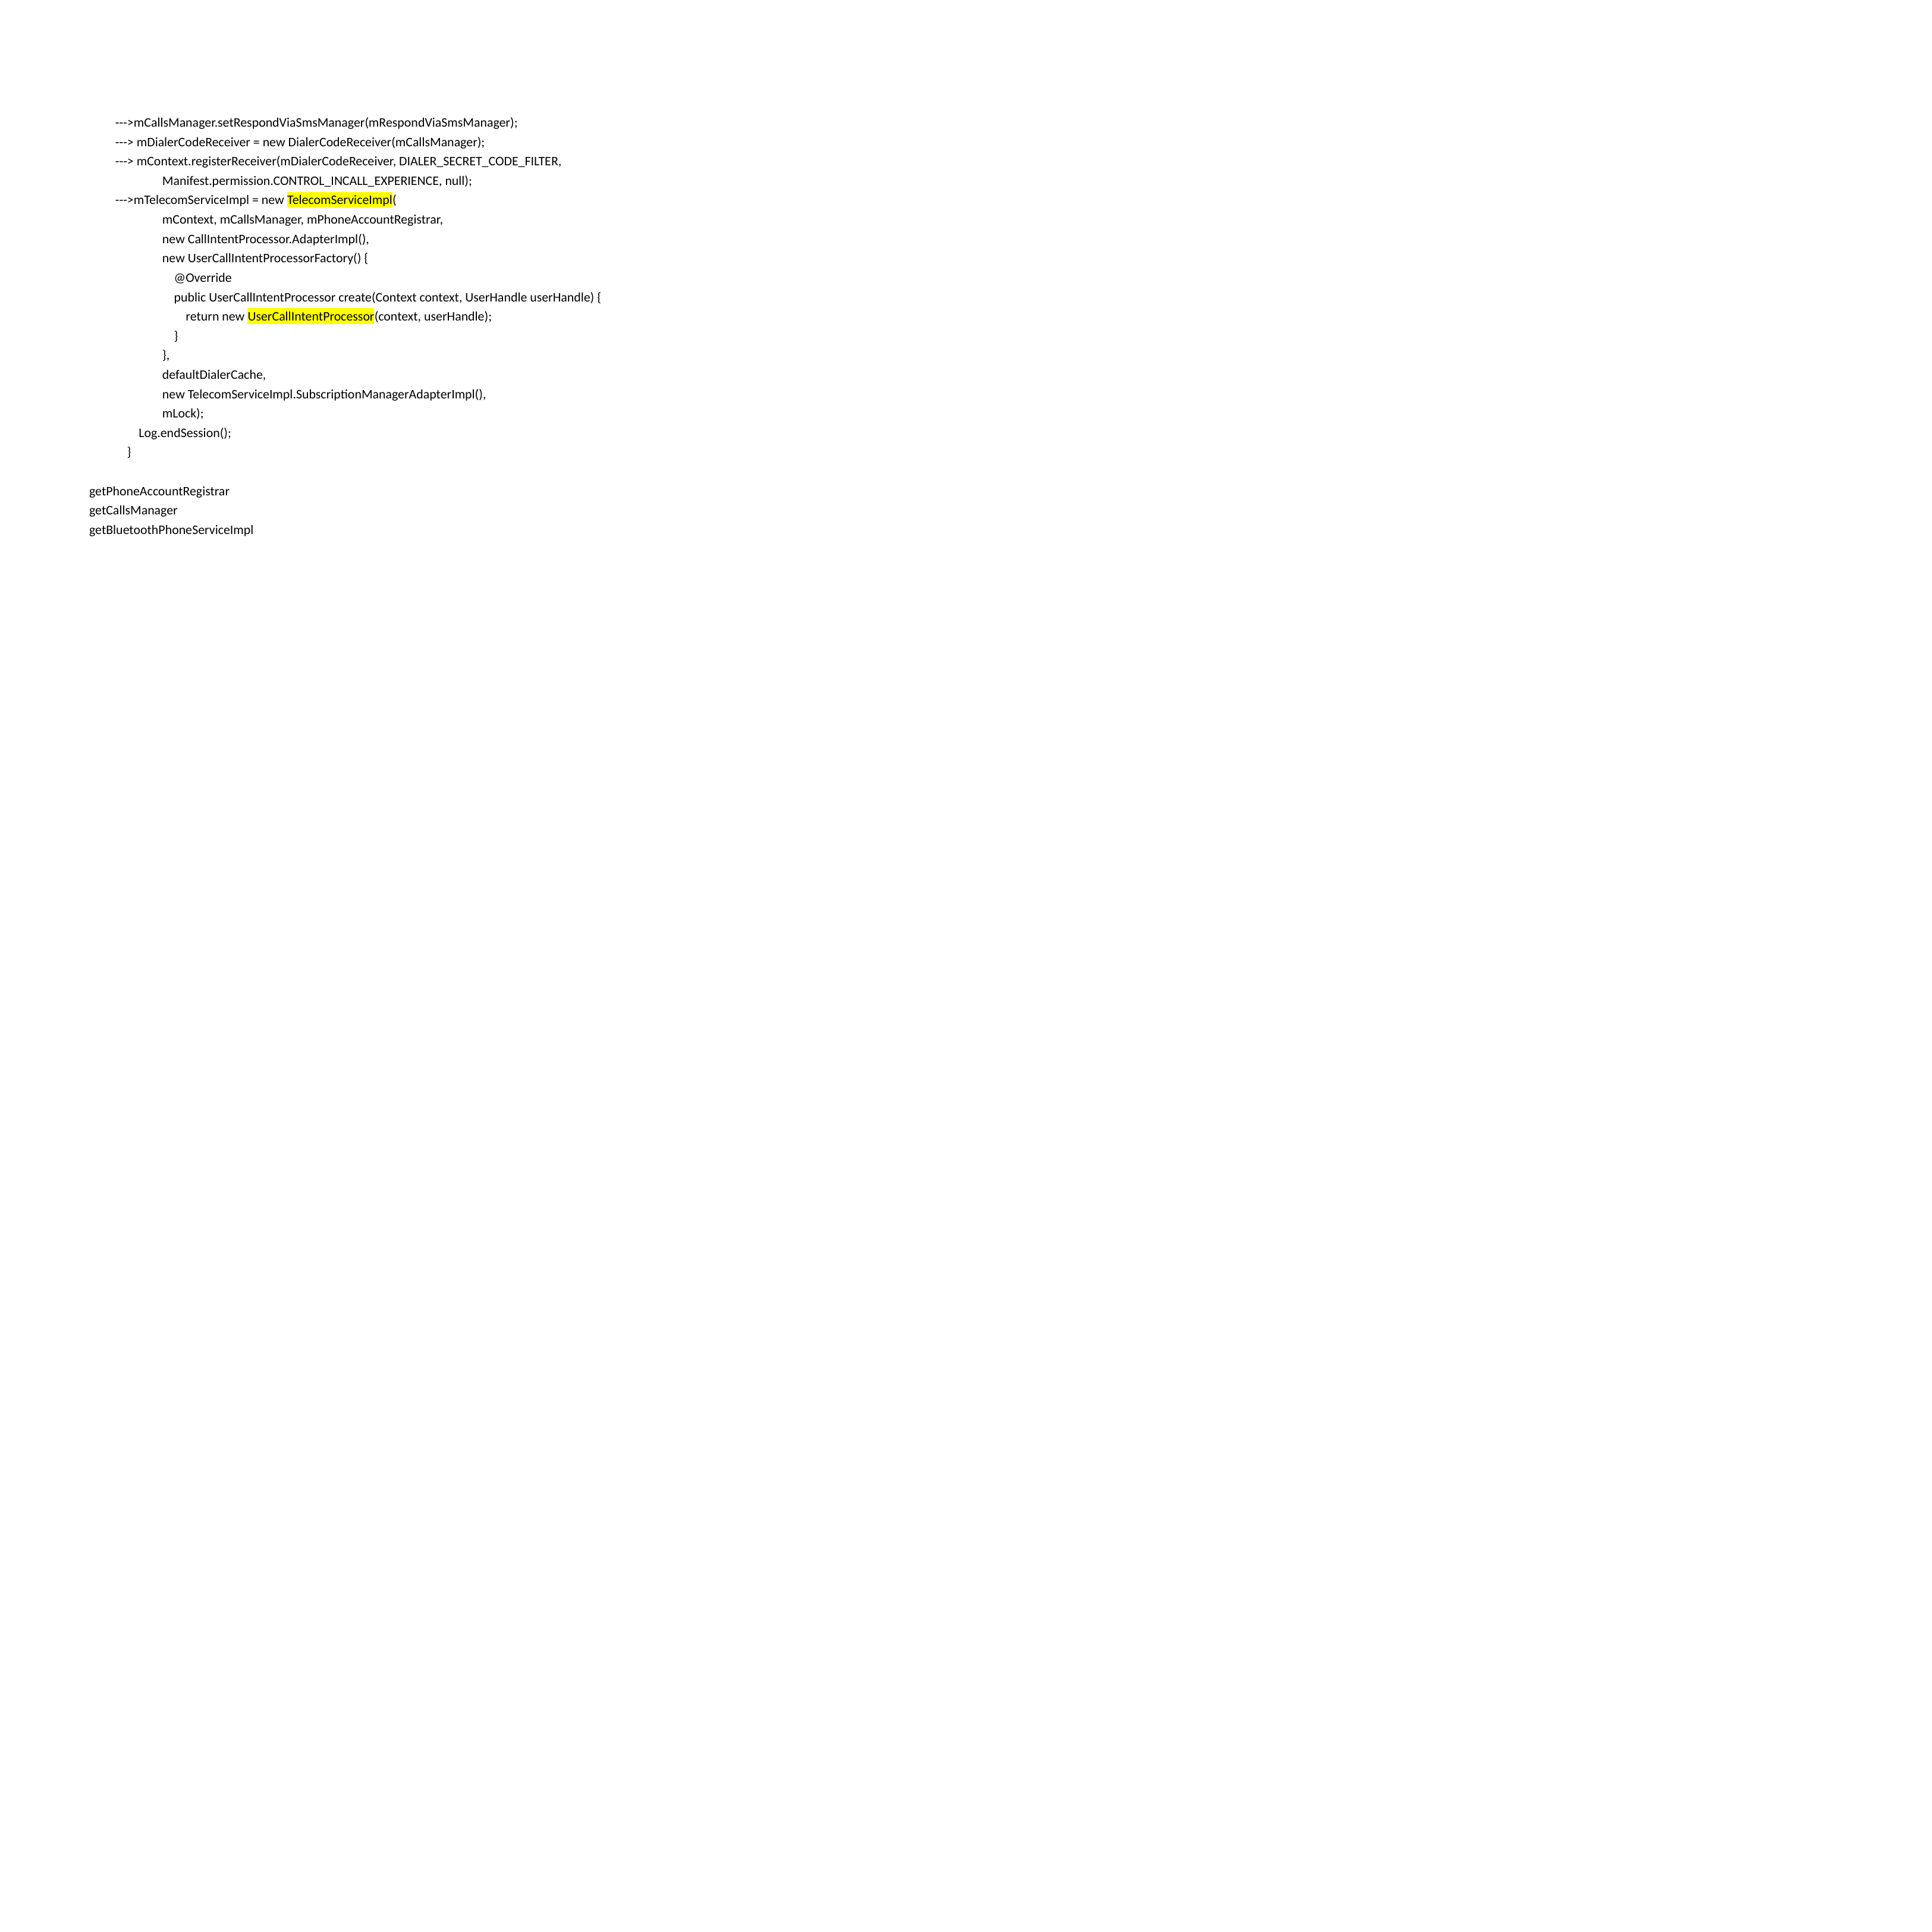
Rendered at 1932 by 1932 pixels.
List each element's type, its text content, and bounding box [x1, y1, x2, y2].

text ---> mContext.registerReceiver(mDialerCodeReceiver, DIALER_SECRET_CODE_FILTER, [89, 151, 1842, 171]
text new CallIntentProcessor.AdapterImpl(), [89, 229, 1842, 249]
text new UserCallIntentProcessorFactory() { [89, 249, 1842, 268]
text getCallsManager [89, 500, 1842, 520]
text Manifest.permission.CONTROL_INCALL_EXPERIENCE, null); [89, 171, 1842, 190]
text new TelecomServiceImpl.SubscriptionManagerAdapterImpl(), [89, 384, 1842, 403]
text defaultDialerCache, [89, 365, 1842, 384]
text Log.endSession(); [89, 423, 1842, 442]
text public UserCallIntentProcessor create(Context context, UserHandle userHandle) { [89, 287, 1842, 306]
text --->mTelecomServiceImpl = new TelecomServiceImpl( [89, 190, 1842, 209]
text }, [89, 345, 1842, 365]
text mContext, mCallsManager, mPhoneAccountRegistrar, [89, 209, 1842, 229]
text } [89, 326, 1842, 345]
text return new UserCallIntentProcessor(context, userHandle); [89, 306, 1842, 326]
text getPhoneAccountRegistrar [89, 481, 1842, 500]
text @Override [89, 268, 1842, 287]
text } [89, 442, 1842, 461]
text getBluetoothPhoneServiceImpl [89, 520, 1842, 539]
text ---> mDialerCodeReceiver = new DialerCodeReceiver(mCallsManager); [89, 132, 1842, 151]
text --->mCallsManager.setRespondViaSmsManager(mRespondViaSmsManager); [89, 112, 1842, 132]
text mLock); [89, 403, 1842, 423]
